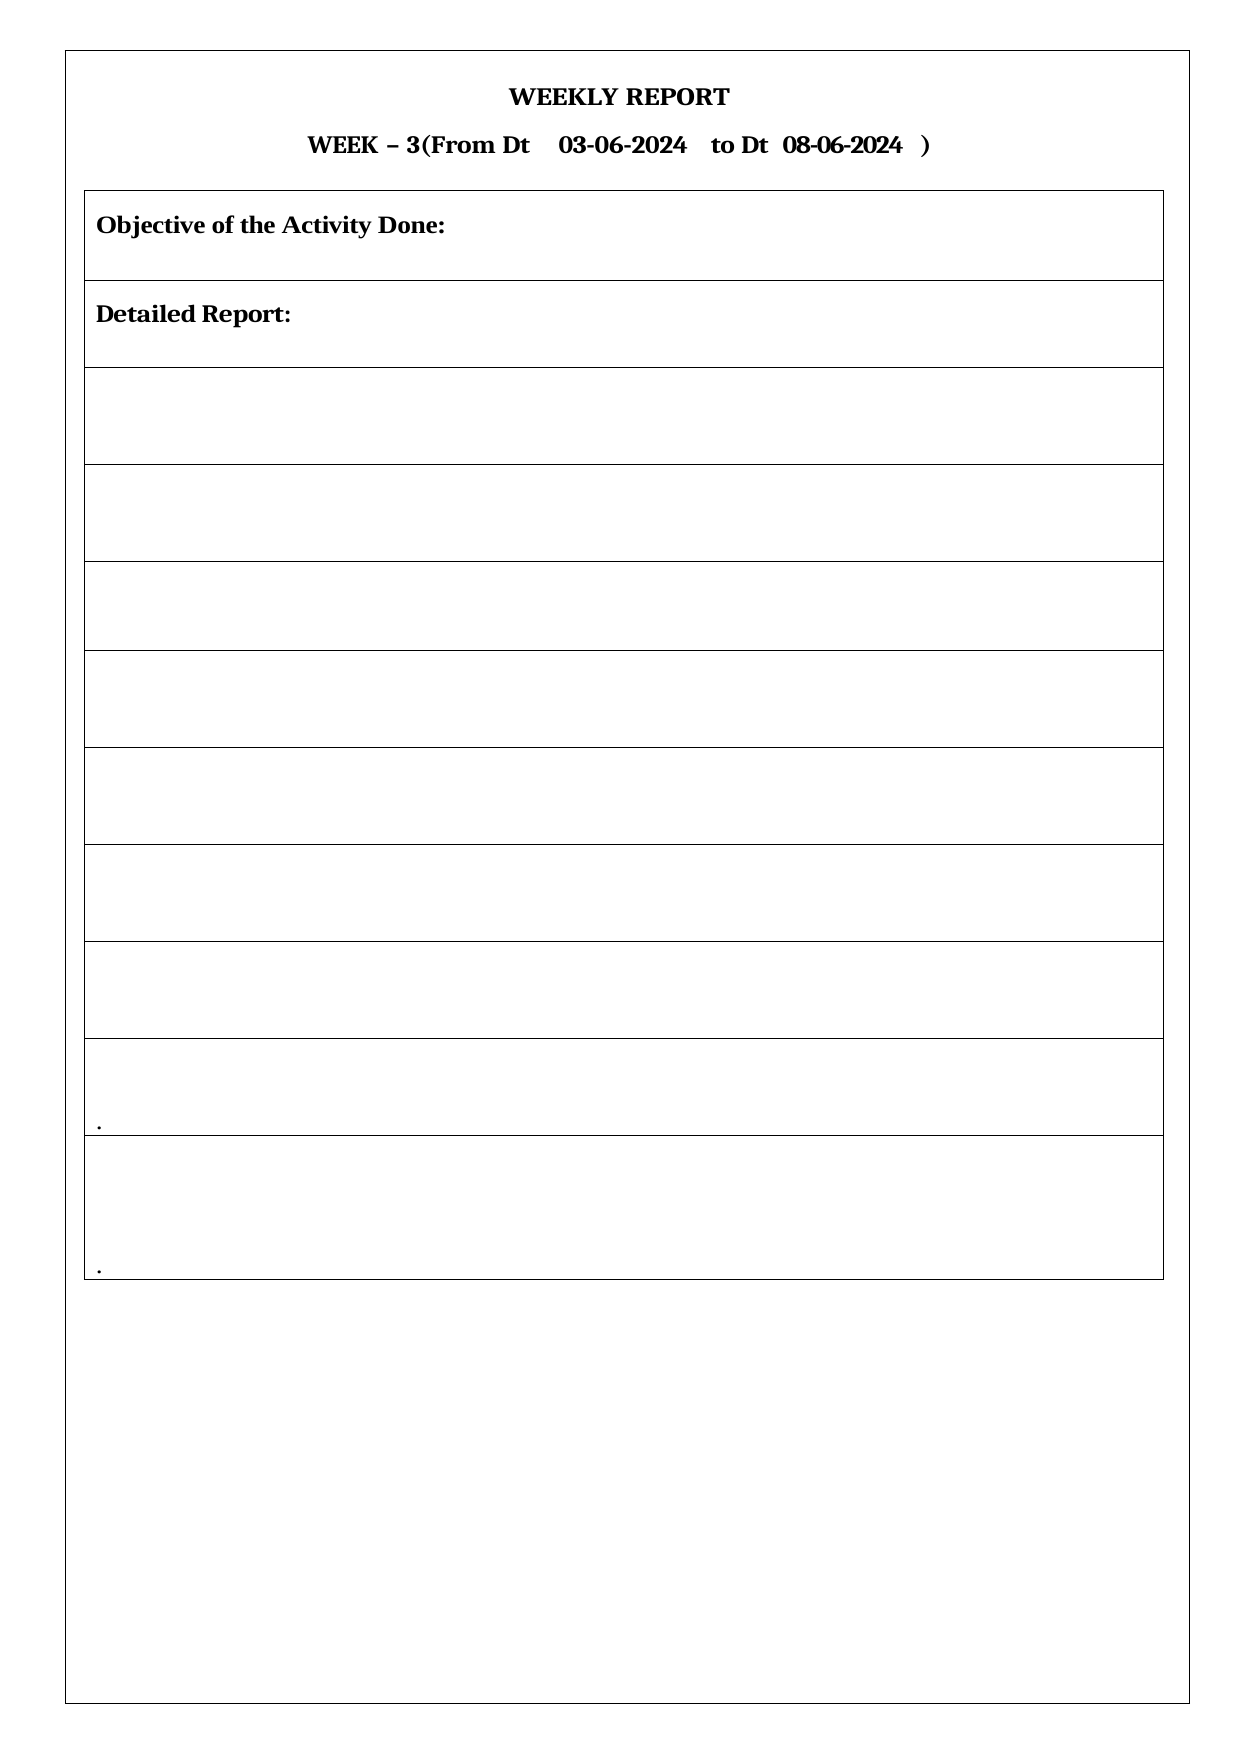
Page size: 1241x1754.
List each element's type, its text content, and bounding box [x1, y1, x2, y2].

table_cell [85, 942, 1163, 1038]
table_cell Detailed Report: [85, 281, 1163, 367]
table_header Objective of the Activity Done: [85, 191, 1163, 279]
table_cell [85, 562, 1163, 650]
table_cell . [85, 1136, 1163, 1279]
table_cell [85, 748, 1163, 844]
text WEEK – 3(From Dt 03-06-2024 to Dt 08-06-2024 ) [128, 131, 1111, 160]
table_cell . [85, 1039, 1163, 1134]
table_cell [85, 845, 1163, 941]
table_cell [85, 465, 1163, 561]
table_cell [85, 651, 1163, 747]
text WEEKLY REPORT [128, 83, 1111, 112]
table_cell [85, 368, 1163, 464]
